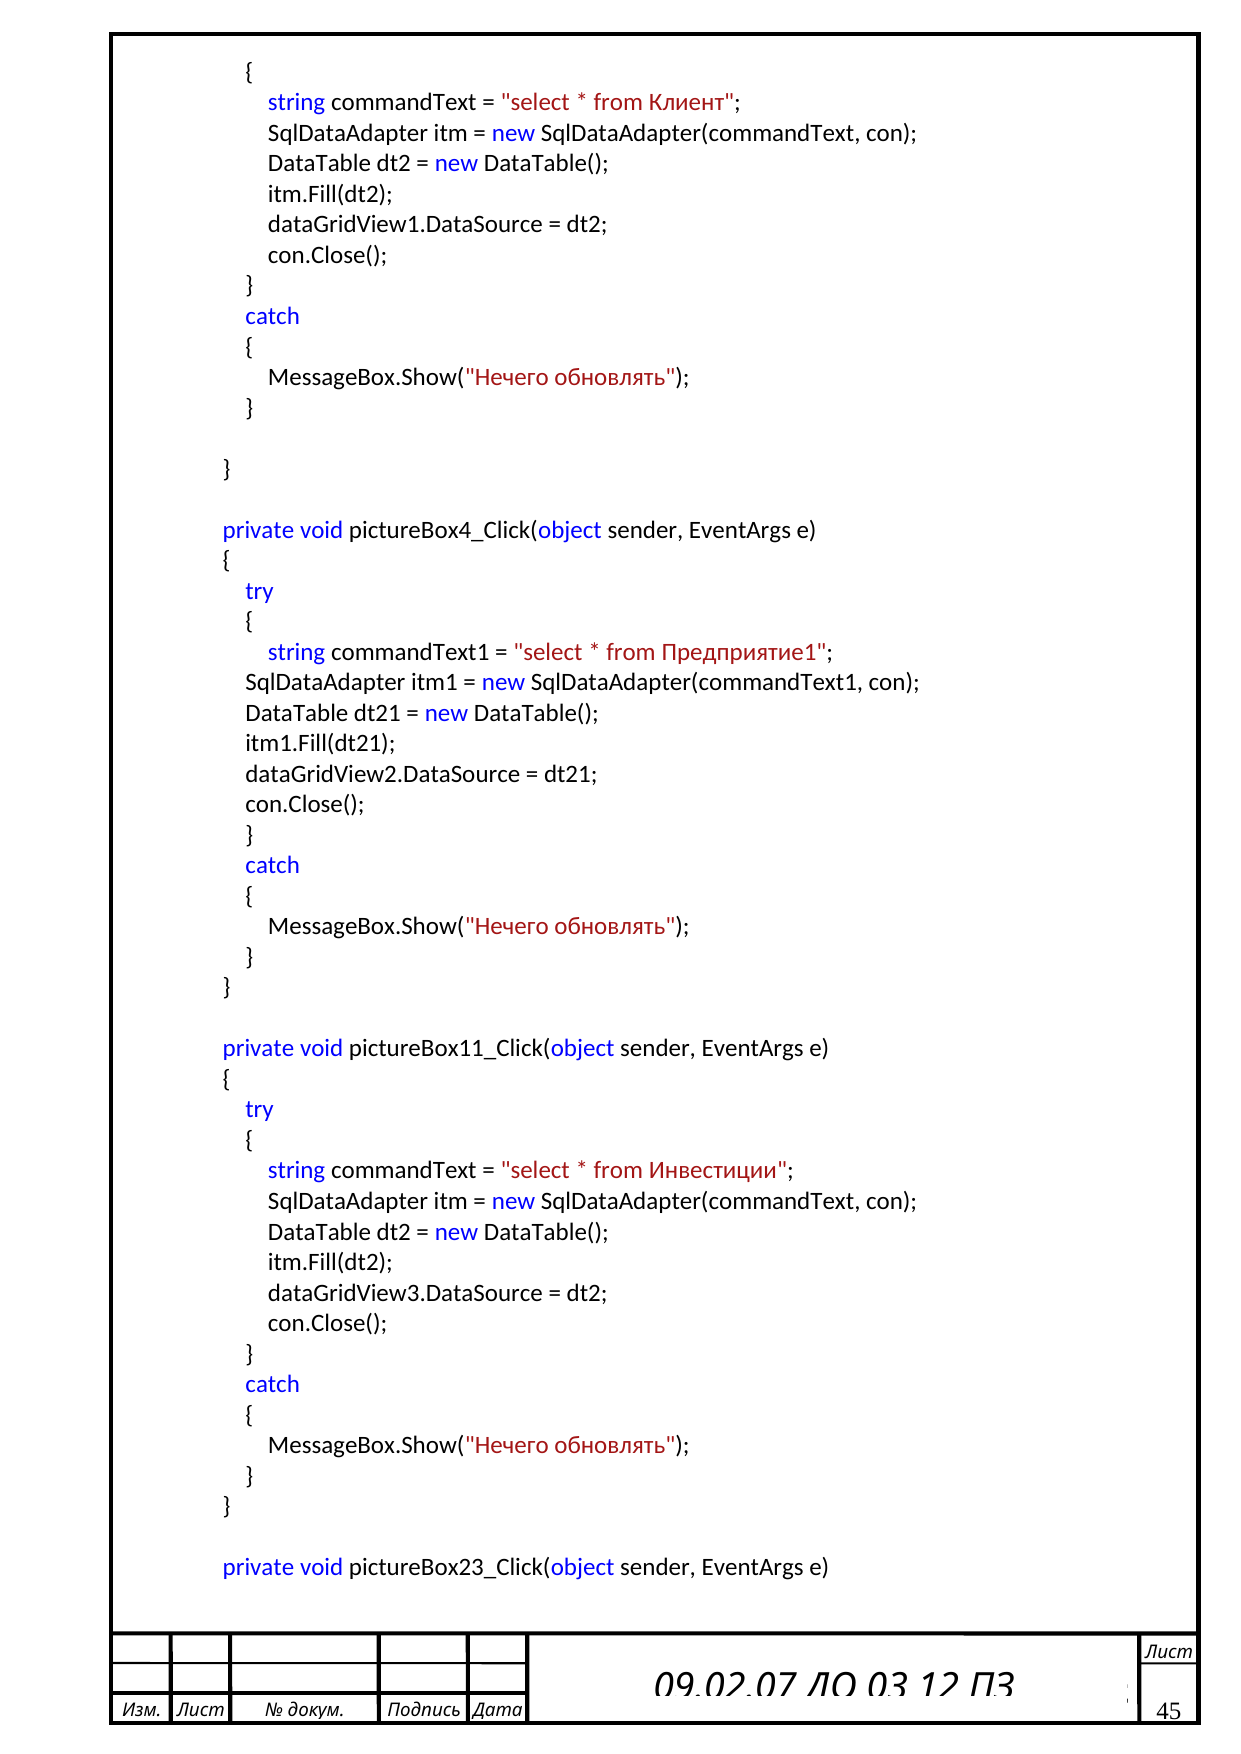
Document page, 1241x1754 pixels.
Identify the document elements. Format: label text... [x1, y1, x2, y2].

text private void pictureBox11_Click(object sender, EventArgs e) [177, 1033, 1181, 1063]
text { [177, 1063, 1181, 1094]
text string commandText = "select * from Клиент"; [177, 86, 1181, 117]
text { [177, 544, 1181, 575]
text MessageBox.Show("Нечего обновлять"); [177, 1429, 1181, 1460]
text catch [177, 1368, 1181, 1399]
text SqlDataAdapter itm = new SqlDataAdapter(commandText, con); [177, 117, 1181, 147]
text DataTable dt2 = new DataTable(); [177, 147, 1181, 178]
text SqlDataAdapter itm = new SqlDataAdapter(commandText, con); [177, 1185, 1181, 1216]
text { [177, 56, 1181, 86]
text try [177, 575, 1181, 605]
text itm.Fill(dt2); [177, 178, 1181, 208]
text } [177, 1460, 1181, 1490]
text try [177, 1094, 1181, 1124]
text } [177, 392, 1181, 422]
text } [177, 1490, 1181, 1521]
text catch [177, 300, 1181, 331]
text { [177, 1124, 1181, 1155]
text DataTable dt2 = new DataTable(); [177, 1216, 1181, 1246]
text } [177, 819, 1181, 849]
text SqlDataAdapter itm1 = new SqlDataAdapter(commandText1, con); [177, 666, 1181, 697]
text con.Close(); [177, 788, 1181, 819]
text { [177, 331, 1181, 361]
text } [177, 1338, 1181, 1368]
text } [177, 269, 1181, 300]
text MessageBox.Show("Нечего обновлять"); [177, 911, 1181, 941]
text { [177, 1399, 1181, 1429]
text DataTable dt21 = new DataTable(); [177, 697, 1181, 727]
text private void pictureBox4_Click(object sender, EventArgs e) [177, 514, 1181, 544]
text itm1.Fill(dt21); [177, 727, 1181, 758]
text } [177, 941, 1181, 972]
text dataGridView2.DataSource = dt21; [177, 758, 1181, 788]
text dataGridView3.DataSource = dt2; [177, 1277, 1181, 1307]
text { [177, 880, 1181, 911]
text string commandText1 = "select * from Предприятие1"; [177, 636, 1181, 666]
text con.Close(); [177, 239, 1181, 269]
text } [177, 453, 1181, 483]
text } [177, 972, 1181, 1002]
text private void pictureBox23_Click(object sender, EventArgs e) [177, 1551, 1181, 1582]
text dataGridView1.DataSource = dt2; [177, 208, 1181, 239]
text itm.Fill(dt2); [177, 1246, 1181, 1277]
text { [177, 605, 1181, 636]
text catch [177, 849, 1181, 880]
text MessageBox.Show("Нечего обновлять"); [177, 361, 1181, 392]
text con.Close(); [177, 1307, 1181, 1338]
text string commandText = "select * from Инвестиции"; [177, 1155, 1181, 1185]
